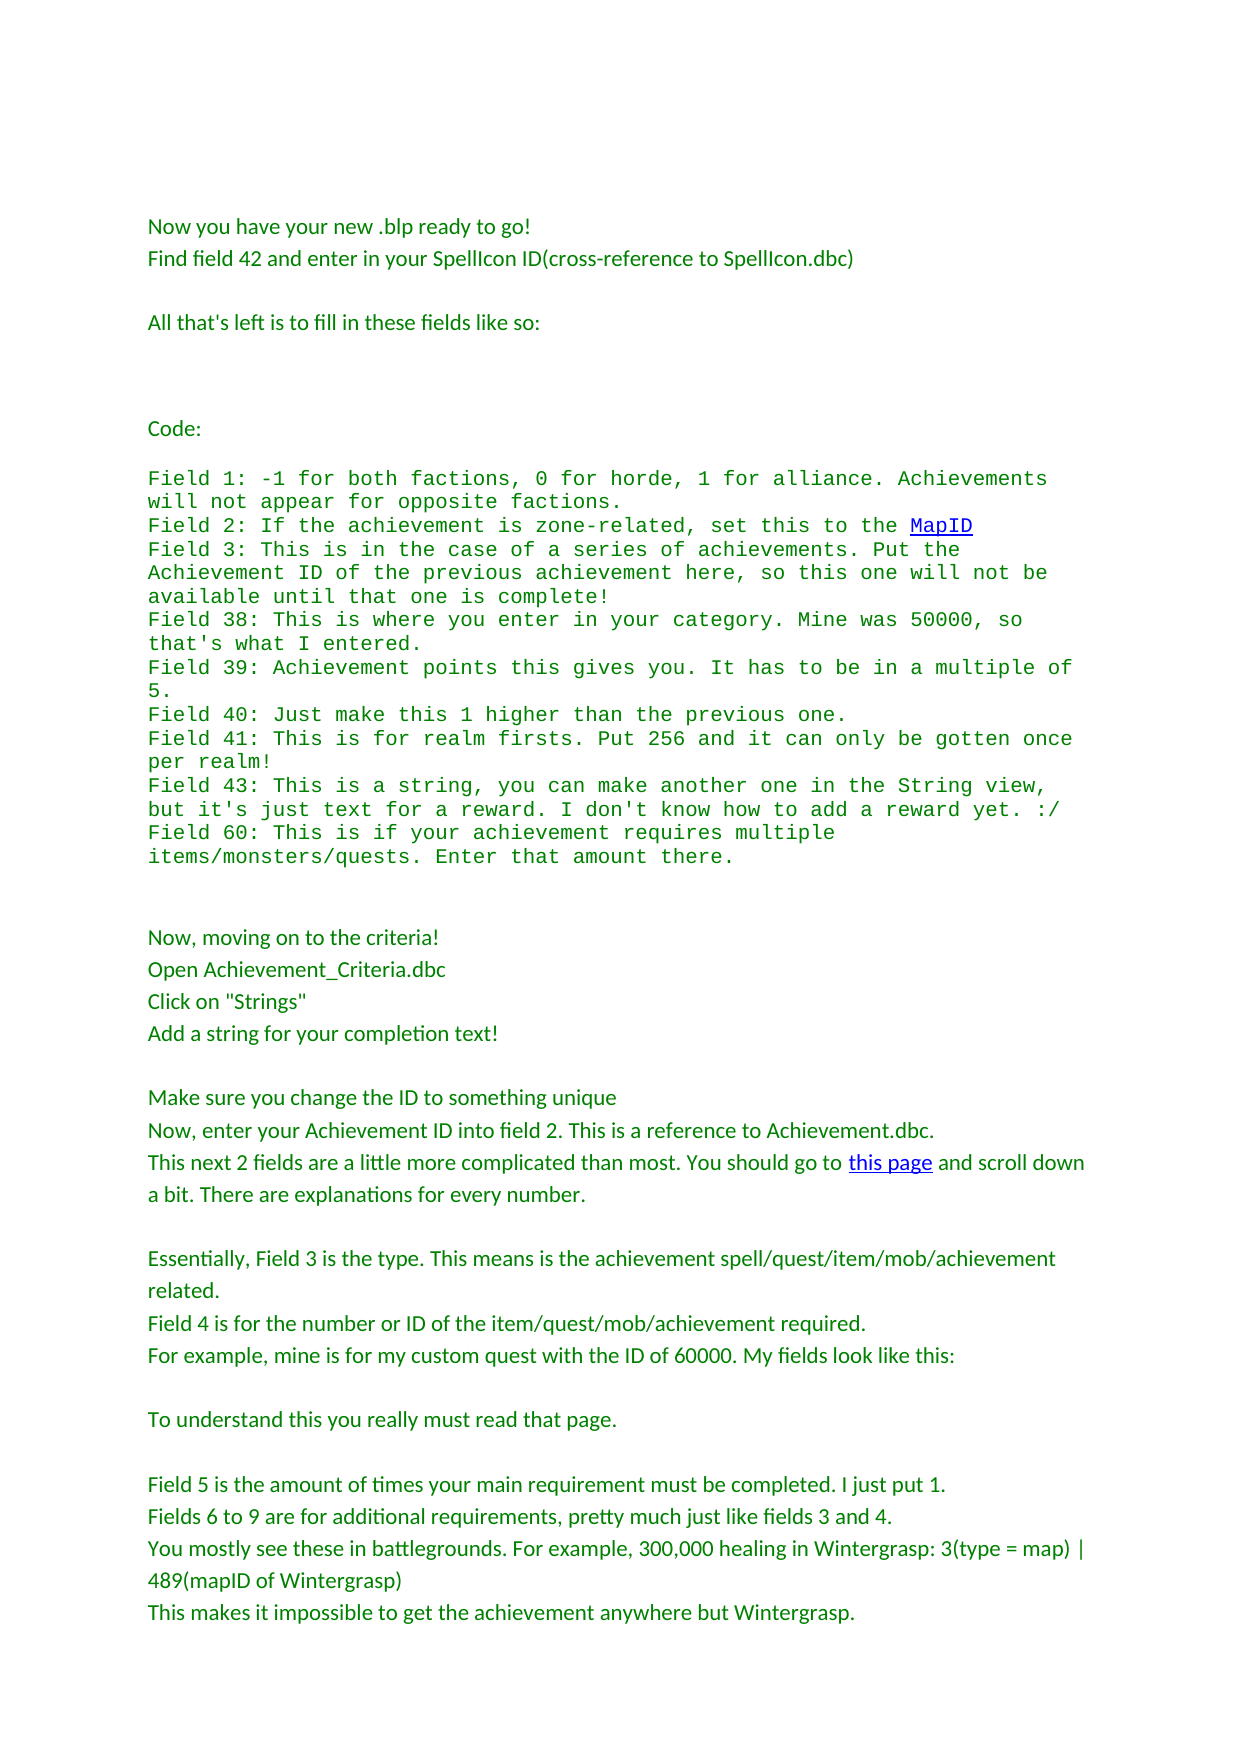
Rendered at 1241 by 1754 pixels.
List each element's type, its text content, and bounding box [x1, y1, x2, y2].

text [148, 148, 1093, 337]
text Field 3: This is in the case of a series of achievements. Put the Achievement ID of the previous achievement here, so this one will not be available until that one is complete! [148, 538, 1093, 609]
text Field 38: This is where you enter in your category. Mine was 50000, so that's what I entered. [148, 609, 1093, 657]
text Field 2: If the achievement is zone-related, set this to the MapID [148, 515, 1093, 538]
text Field 1: -1 for both factions, 0 for horde, 1 for alliance. Achievements will not appear for opposite factions. [148, 468, 1093, 515]
text Field 39: Achievement points this gives you. It has to be in a multiple of 5. [148, 657, 1093, 704]
text Field 60: This is if your achievement requires multiple items/monsters/quests. Enter that amount there. [148, 822, 1093, 869]
text Code: [148, 414, 1093, 443]
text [148, 923, 1093, 1627]
text Field 40: Just make this 1 higher than the previous one. [148, 704, 1093, 728]
text Field 41: This is for realm firsts. Put 256 and it can only be gotten once per realm! [148, 728, 1093, 775]
text Field 43: This is a string, you can make another one in the String view, but it's just text for a reward. I don't know how to add a reward yet. :/ [148, 775, 1093, 822]
